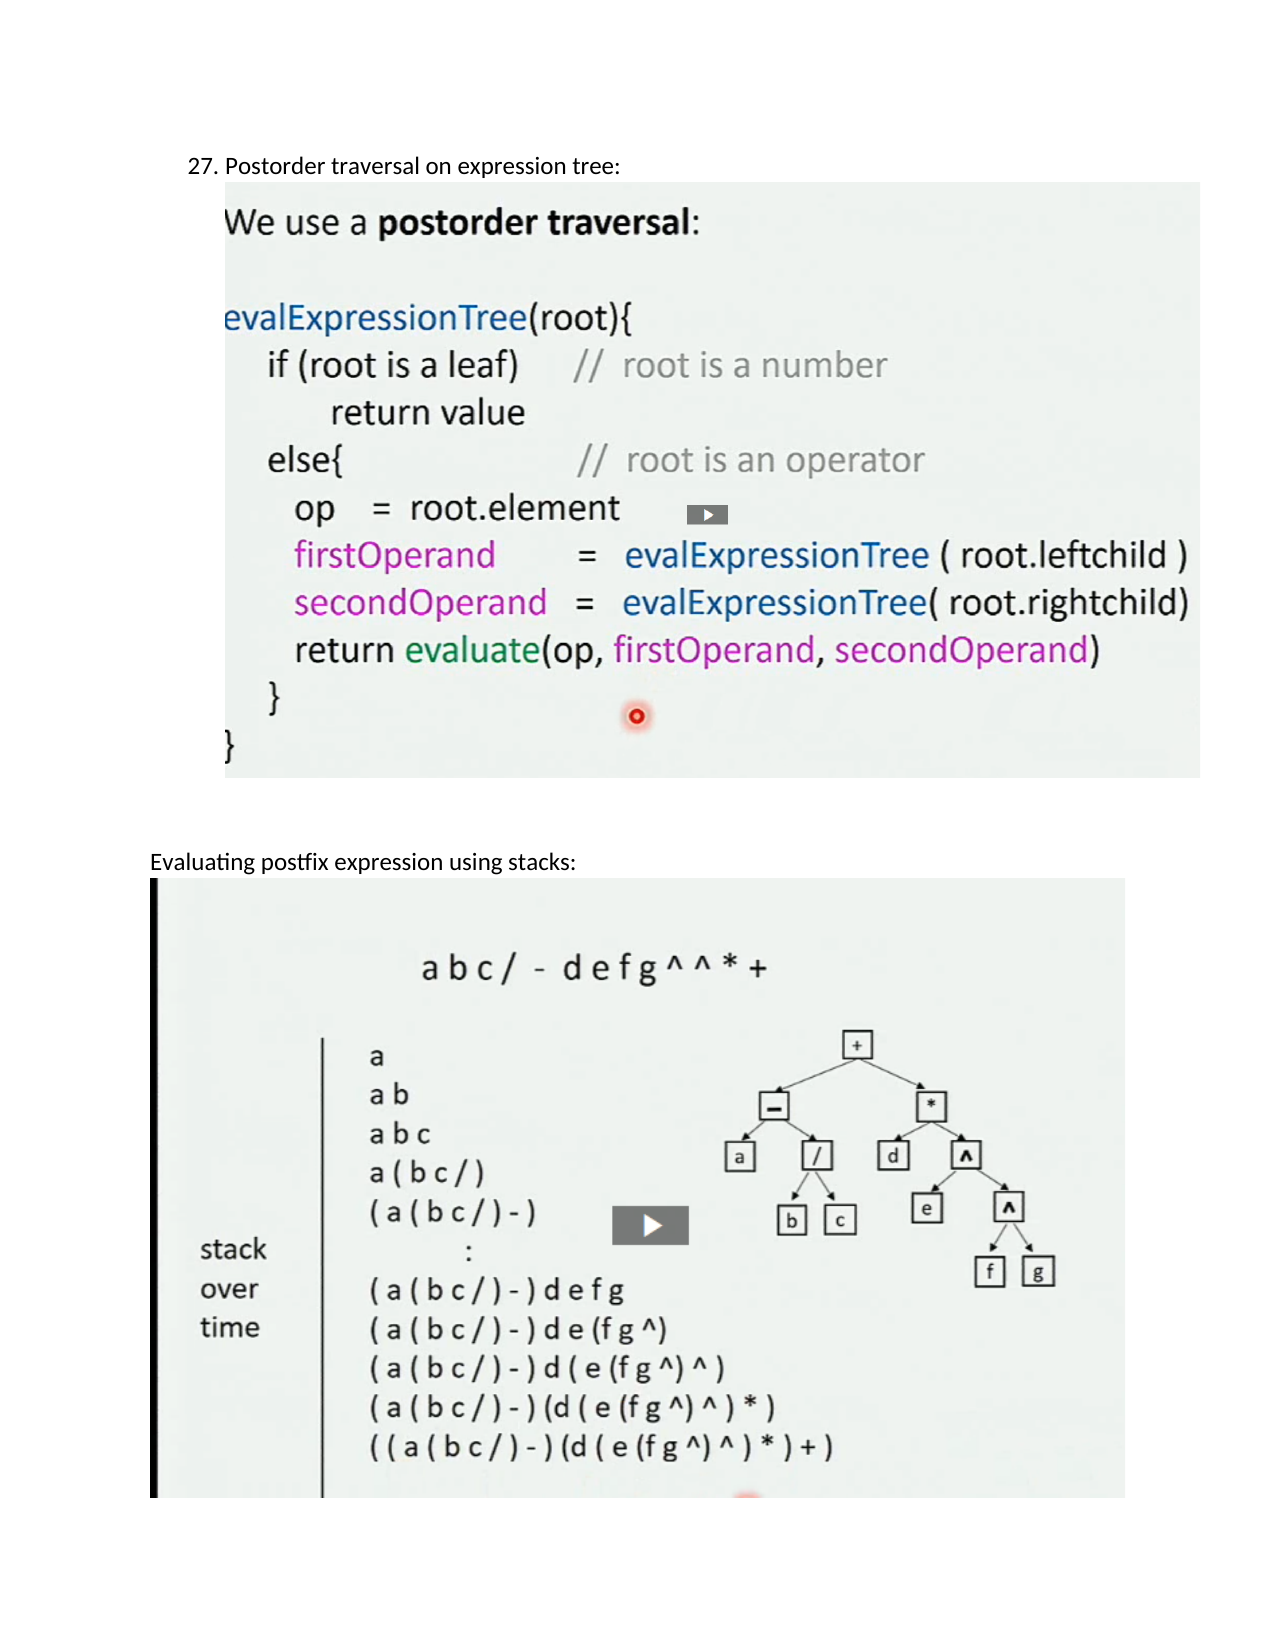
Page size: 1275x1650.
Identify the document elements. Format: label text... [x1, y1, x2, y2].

text Evaluating postfix expression using stacks: [150, 846, 1125, 878]
picture [225, 182, 1200, 778]
picture [150, 878, 1125, 1498]
